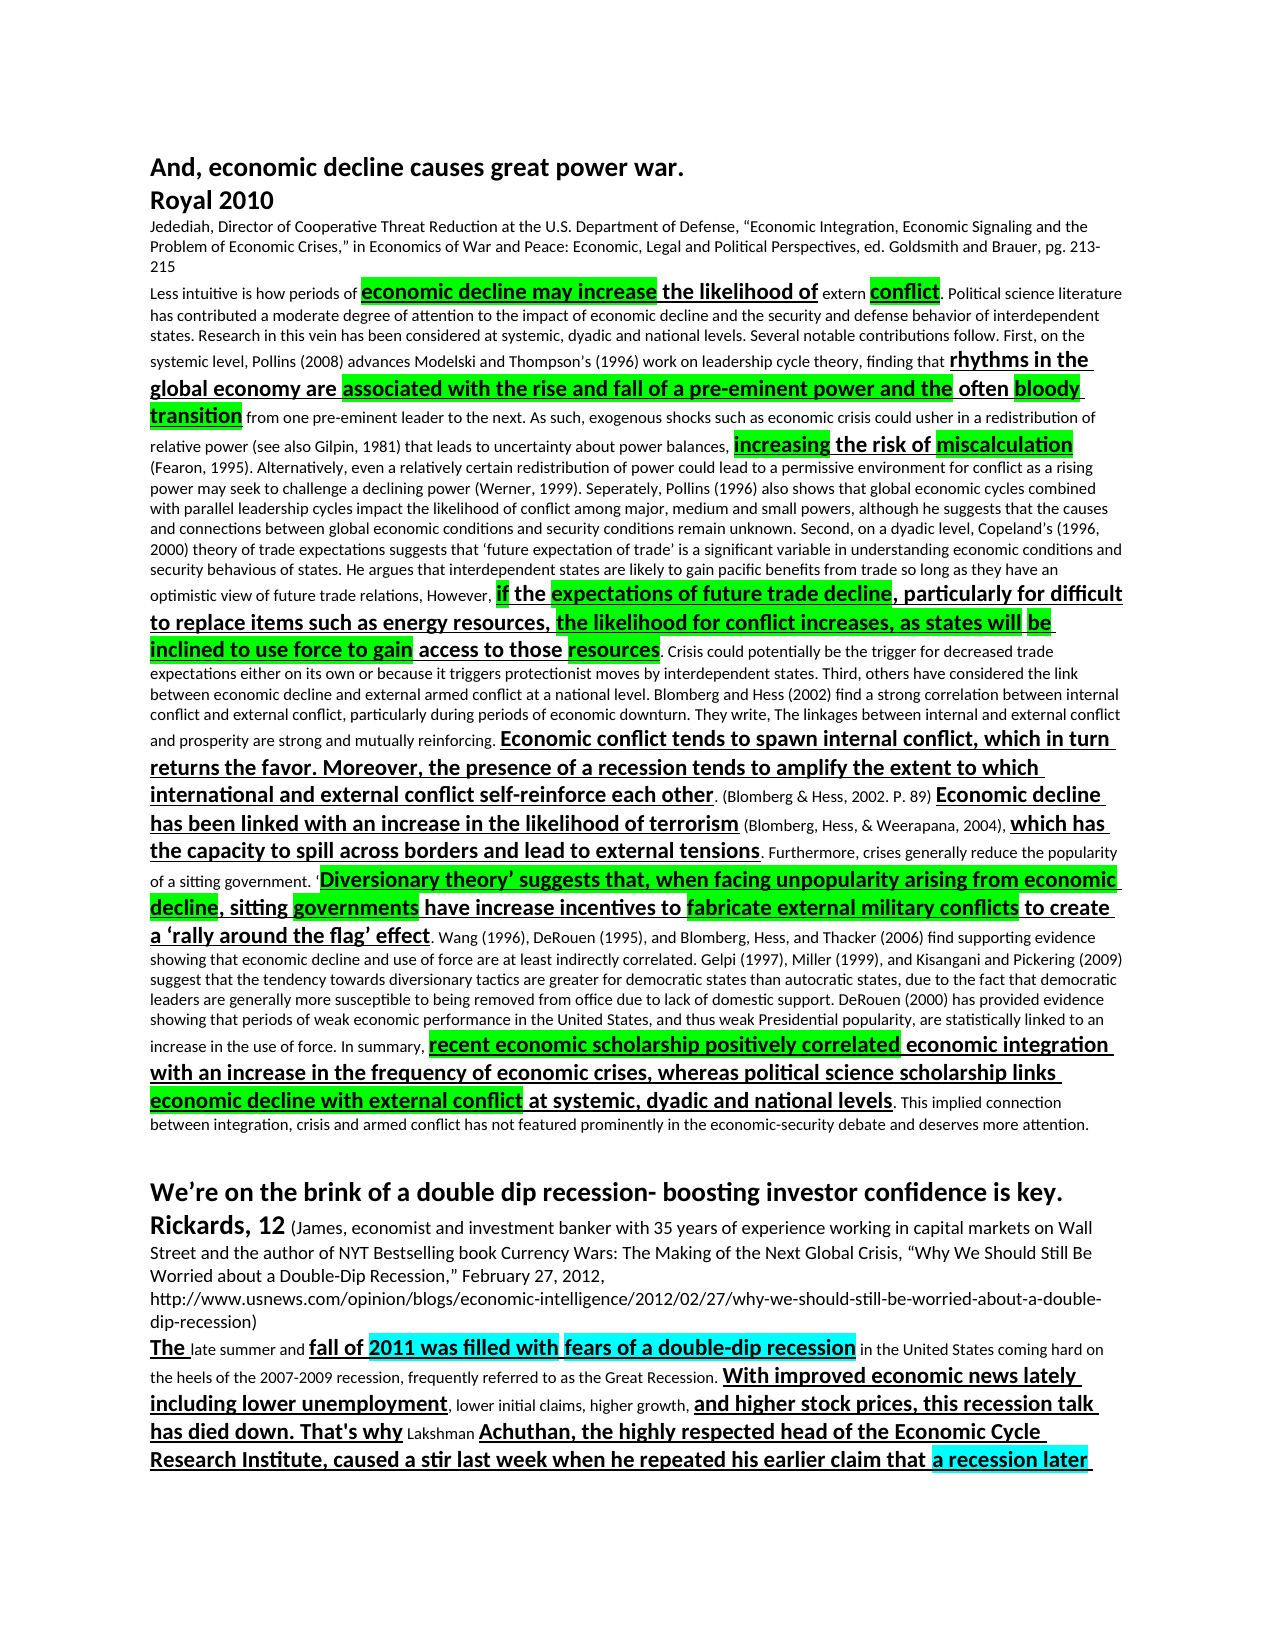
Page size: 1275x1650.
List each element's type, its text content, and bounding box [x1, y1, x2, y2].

text Royal 2010 [150, 183, 1125, 216]
subtitle We’re on the brink of a double dip recession- boosting investor confidence is key. [150, 1176, 1125, 1208]
text Rickards, 12 (James, economist and investment banker with 35 years of experience working in capital markets on Wall Street and the author of NYT Bestselling book Currency Wars: The Making of the Next Global Crisis, “Why We Should Still Be Worried about a Double-Dip Recession,” February 27, 2012, http://www.usnews.com/opinion/blogs/economic-intelligence/2012/02/27/why-we-should-still-be-worried-about-a-double-dip-recession) [150, 1208, 1125, 1333]
text Jedediah, Director of Cooperative Threat Reduction at the U.S. Department of Defense, “Economic Integration, Economic Signaling and the Problem of Economic Crises,” in Economics of War and Peace: Economic, Legal and Political Perspectives, ed. Goldsmith and Brauer, pg. 213-215 [150, 216, 1125, 277]
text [150, 1333, 1125, 1473]
text Less intuitive is how periods of economic decline may increase the likelihood of extern conflict. Political science literature has contributed a moderate degree of attention to the impact of economic decline and the security and defense behavior of interdependent states. Research in this vein has been considered at systemic, dyadic and national levels. Several notable contributions follow. First, on the systemic level, Pollins (2008) advances Modelski and Thompson’s (1996) work on leadership cycle theory, finding that rhythms in the global economy are associated with the rise and fall of a pre-eminent power and the often bloody transition from one pre-eminent leader to the next. As such, exogenous shocks such as economic crisis could usher in a redistribution of relative power (see also Gilpin, 1981) that leads to uncertainty about power balances, increasing the risk of miscalculation (Fearon, 1995). Alternatively, even a relatively certain redistribution of power could lead to a permissive environment for conflict as a rising power may seek to challenge a declining power (Werner, 1999). Seperately, Pollins (1996) also shows that global economic cycles combined with parallel leadership cycles impact the likelihood of conflict among major, medium and small powers, although he suggests that the causes and connections between global economic conditions and security conditions remain unknown. Second, on a dyadic level, Copeland’s (1996, 2000) theory of trade expectations suggests that ‘future expectation of trade’ is a significant variable in understanding economic conditions and security behavious of states. He argues that interdependent states are likely to gain pacific benefits from trade so long as they have an optimistic view of future trade relations, However, if the expectations of future trade decline, particularly for difficult to replace items such as energy resources, the likelihood for conflict increases, as states will be inclined to use force to gain access to those resources. Crisis could potentially be the trigger for decreased trade expectations either on its own or because it triggers protectionist moves by interdependent states. Third, others have considered the link between economic decline and external armed conflict at a national level. Blomberg and Hess (2002) find a strong correlation between internal conflict and external conflict, particularly during periods of economic downturn. They write, The linkages between internal and external conflict and prosperity are strong and mutually reinforcing. Economic conflict tends to spawn internal conflict, which in turn returns the favor. Moreover, the presence of a recession tends to amplify the extent to which international and external conflict self-reinforce each other. (Blomberg & Hess, 2002. P. 89) Economic decline has been linked with an increase in the likelihood of terrorism (Blomberg, Hess, & Weerapana, 2004), which has the capacity to spill across borders and lead to external tensions. Furthermore, crises generally reduce the popularity of a sitting government. ‘Diversionary theory’ suggests that, when facing unpopularity arising from economic decline, sitting governments have increase incentives to fabricate external military conflicts to create a ‘rally around the flag’ effect. Wang (1996), DeRouen (1995), and Blomberg, Hess, and Thacker (2006) find supporting evidence showing that economic decline and use of force are at least indirectly correlated. Gelpi (1997), Miller (1999), and Kisangani and Pickering (2009) suggest that the tendency towards diversionary tactics are greater for democratic states than autocratic states, due to the fact that democratic leaders are generally more susceptible to being removed from office due to lack of domestic support. DeRouen (2000) has provided evidence showing that periods of weak economic performance in the United States, and thus weak Presidential popularity, are statistically linked to an increase in the use of force. In summary, recent economic scholarship positively correlated economic integration with an increase in the frequency of economic crises, whereas political science scholarship links economic decline with external conflict at systemic, dyadic and national levels. This implied connection between integration, crisis and armed conflict has not featured prominently in the economic-security debate and deserves more attention. [150, 277, 1125, 1134]
subtitle And, economic decline causes great power war. [150, 150, 1125, 183]
